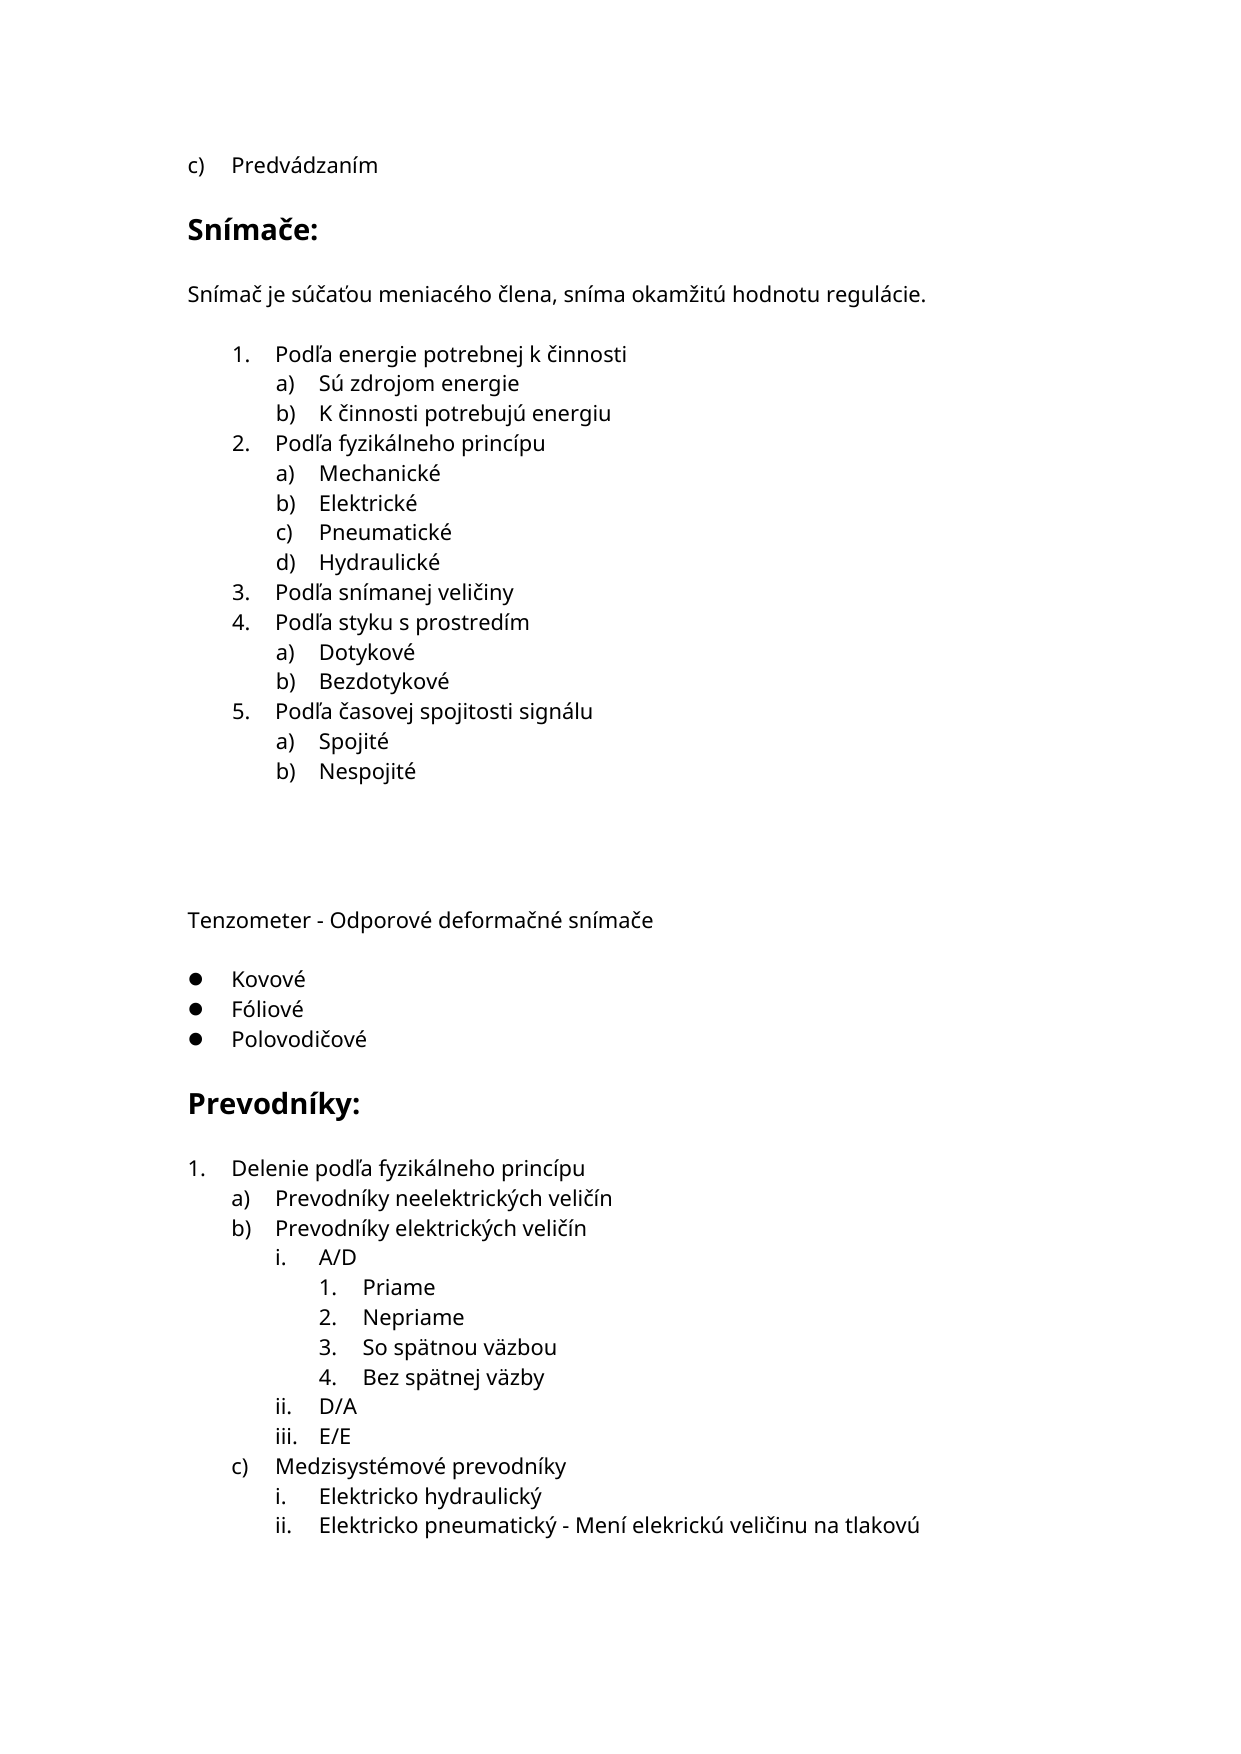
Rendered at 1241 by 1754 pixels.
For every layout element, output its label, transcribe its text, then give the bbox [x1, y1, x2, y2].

list Fóliové [187, 994, 1053, 1024]
list Priame [319, 1272, 1053, 1302]
list Dotykové [231, 637, 1053, 666]
list Pneumatické [231, 517, 1053, 547]
list Delenie podľa fyzikálneho princípu [187, 1153, 1053, 1183]
list So spätnou väzbou [319, 1332, 1053, 1361]
list A/D [275, 1242, 1053, 1272]
list Elektricko hydraulický [275, 1481, 1053, 1510]
list Nespojité [231, 756, 1053, 786]
list Polovodičové [187, 1024, 1053, 1054]
list Bezdotykové [231, 666, 1053, 696]
text Snímače: [187, 209, 1053, 249]
list Medzisystémové prevodníky [231, 1451, 1053, 1481]
list Podľa styku s prostredím [187, 607, 1053, 637]
list Podľa energie potrebnej k činnosti [187, 339, 1053, 368]
list Sú zdrojom energie [231, 368, 1053, 398]
list Predvádzaním [187, 150, 1053, 180]
list Podľa fyzikálneho princípu [187, 428, 1053, 458]
list Kovové [187, 964, 1053, 994]
list Nepriame [319, 1302, 1053, 1332]
list Bez spätnej väzby [319, 1361, 1053, 1391]
list Podľa snímanej veličiny [187, 577, 1053, 607]
list Elektricko pneumatický - Mení elekrickú veličinu na tlakovú [275, 1510, 1053, 1540]
list Mechanické [231, 458, 1053, 488]
text Prevodníky: [187, 1083, 1053, 1123]
list Spojité [231, 726, 1053, 756]
list Snímač je súčaťou meniacého člena, sníma okamžitú hodnotu regulácie. [187, 279, 1053, 309]
list Podľa časovej spojitosti signálu [187, 696, 1053, 726]
list D/A [275, 1391, 1053, 1421]
list K činnosti potrebujú energiu [231, 398, 1053, 428]
list Tenzometer - Odporové deformačné snímače [187, 905, 1053, 934]
list E/E [275, 1421, 1053, 1451]
list Hydraulické [231, 547, 1053, 577]
list Elektrické [231, 488, 1053, 517]
list Prevodníky elektrických veličín [231, 1212, 1053, 1242]
list Prevodníky neelektrických veličín [231, 1183, 1053, 1212]
